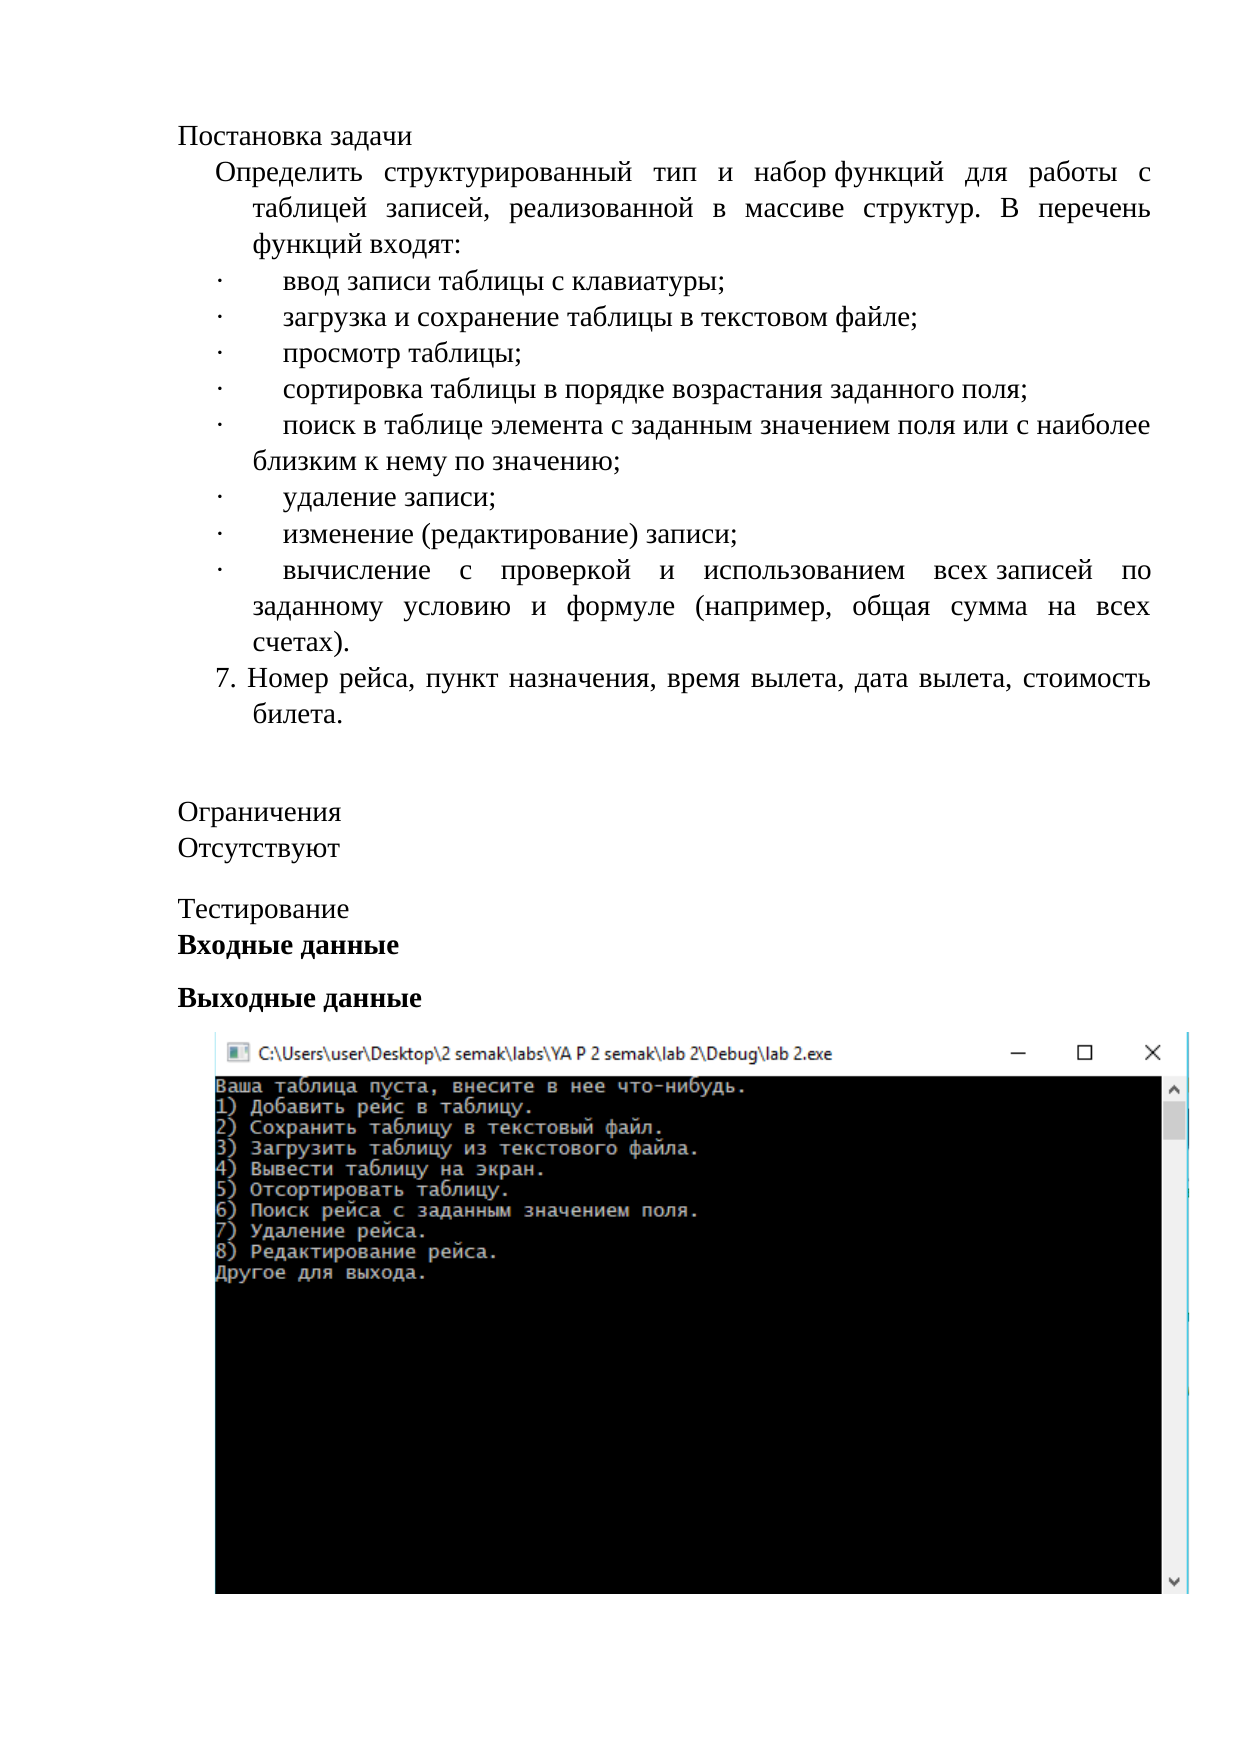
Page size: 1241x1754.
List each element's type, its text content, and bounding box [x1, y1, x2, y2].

list · сортировка таблицы в порядке возрастания заданного поля; [215, 371, 1152, 405]
list · поиск в таблице элемента с заданным значением поля или с наиболее близким к нему по значению; [215, 407, 1152, 477]
list · удаление записи; [215, 479, 1152, 513]
list · вычисление с проверкой и использованием всех записей по заданному условию и формуле (например, общая сумма на всех счетах). [215, 552, 1152, 658]
list · загрузка и сохранение таблицы в текстовом файле; [215, 299, 1152, 332]
list · ввод записи таблицы с клавиатуры; [215, 263, 1152, 296]
text Входные данные [177, 927, 1152, 961]
picture [214, 1032, 1190, 1594]
subtitle Тестирование [177, 891, 1152, 924]
text Отсутствуют [177, 830, 1152, 863]
text Выходные данные [177, 980, 1152, 1013]
list · просмотр таблицы; [215, 335, 1152, 368]
list 7. Номер рейса, пункт назначения, время вылета, дата вылета, стоимость билета. [215, 660, 1152, 730]
subtitle Постановка задачи [177, 118, 1152, 152]
list Определить структурированный тип и набор функций для работы с таблицей записей, реализованной в массиве структур. В перечень функций входят: [215, 154, 1152, 260]
subtitle Ограничения [177, 794, 1152, 827]
list · изменение (редактирование) записи; [215, 516, 1152, 549]
